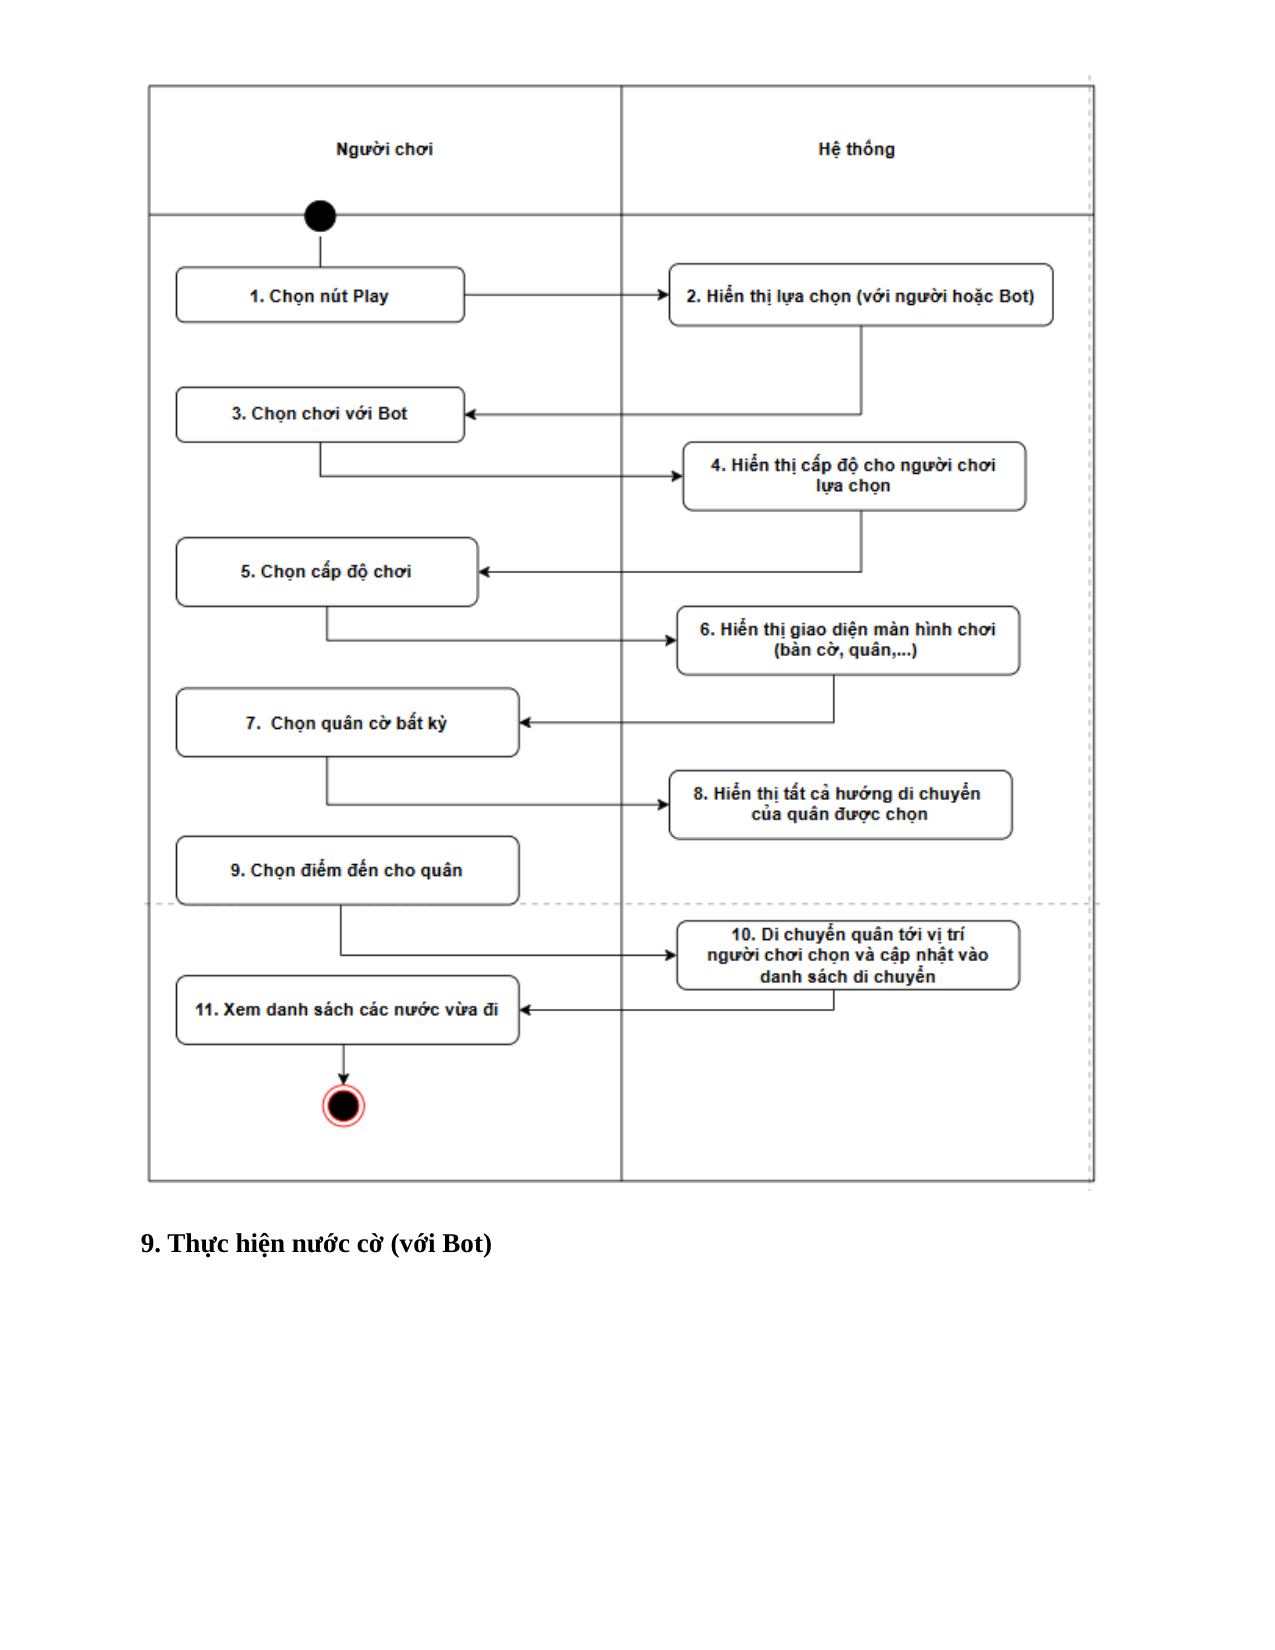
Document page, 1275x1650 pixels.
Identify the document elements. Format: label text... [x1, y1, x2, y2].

picture [140, 75, 1100, 1191]
text 9. Thực hiện nước cờ (với Bot) [141, 1227, 1134, 1258]
